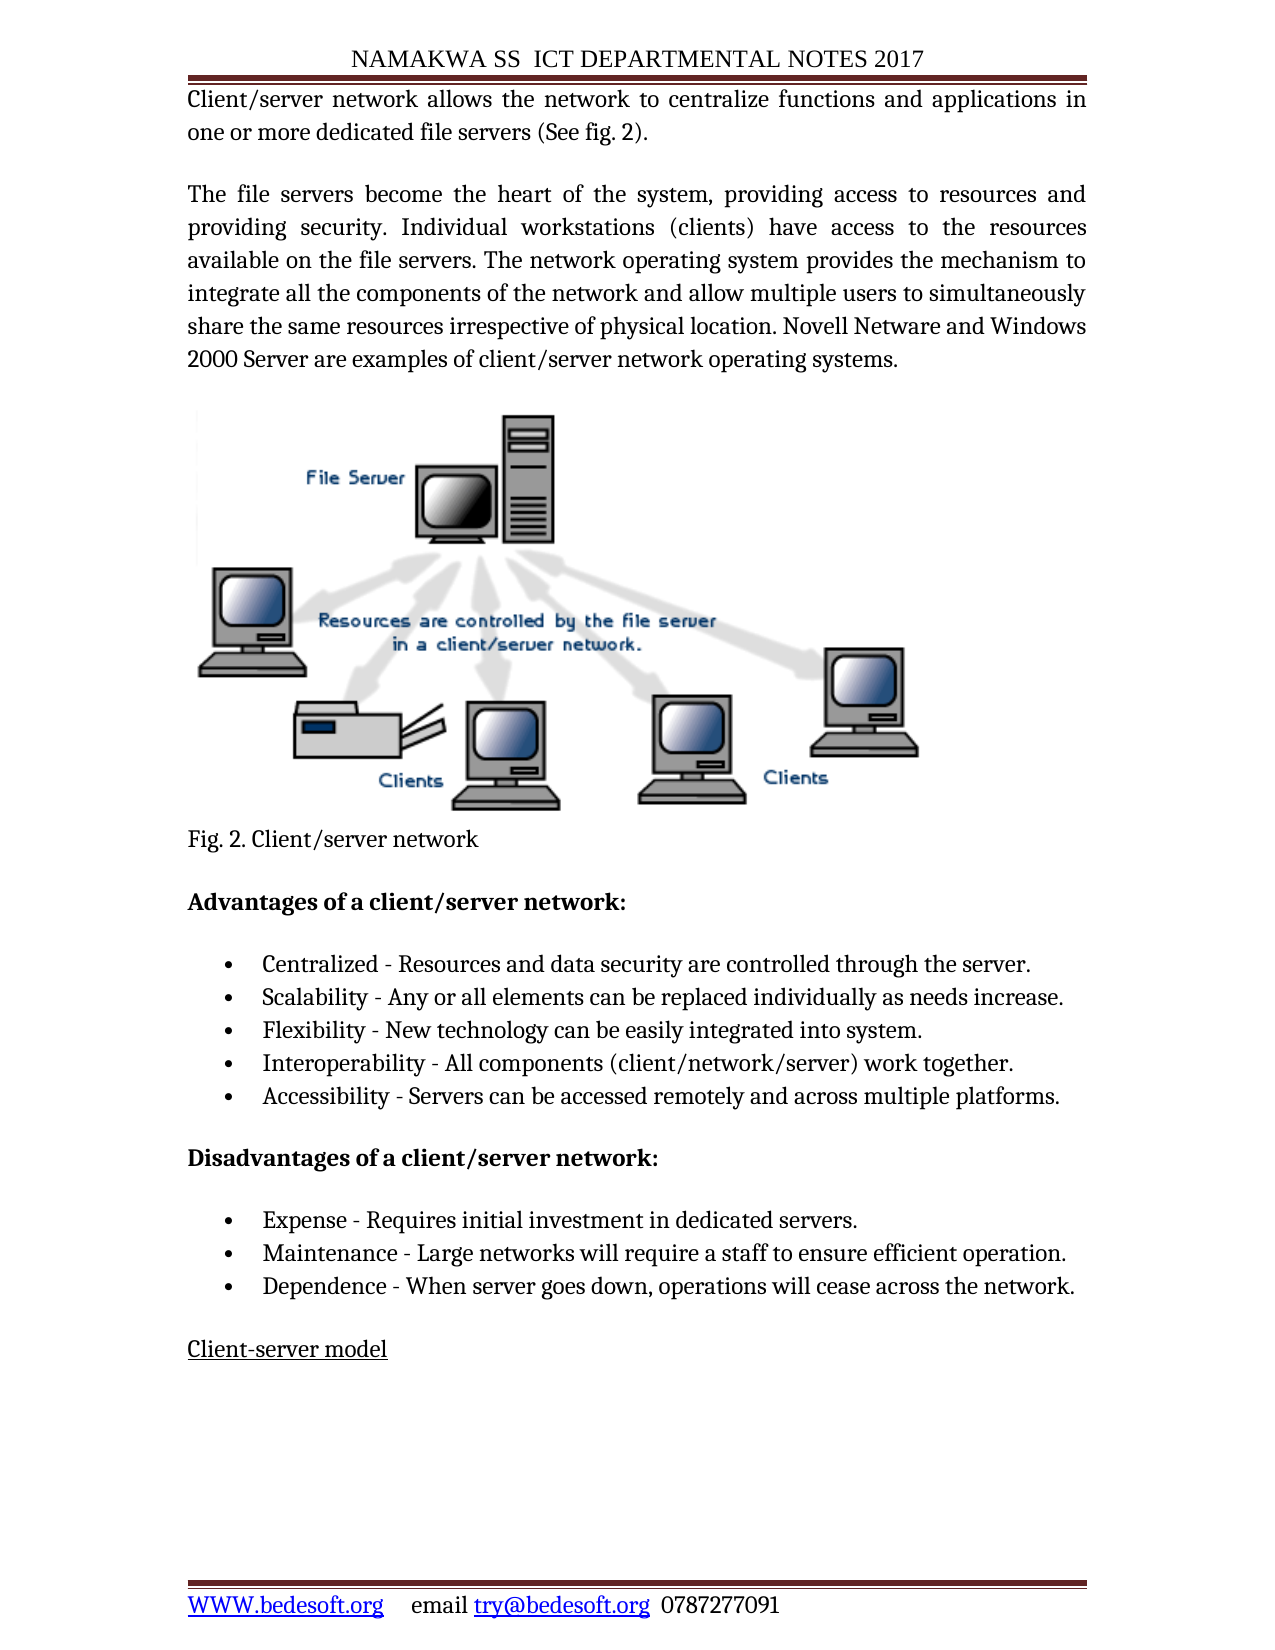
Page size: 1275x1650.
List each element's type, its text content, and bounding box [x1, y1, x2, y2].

picture [187, 407, 927, 822]
list Flexibility - New technology can be easily integrated into system. [225, 1016, 1087, 1044]
list Expense - Requires initial investment in dedicated servers. [225, 1206, 1087, 1235]
subtitle Disadvantages of a client/server network: [187, 1144, 1087, 1173]
list Accessibility - Servers can be accessed remotely and across multiple platforms. [225, 1082, 1087, 1111]
text Client/server network allows the network to centralize functions and applications in one or more dedicated file servers (See fig. 2). [187, 84, 1087, 146]
list Scalability - Any or all elements can be replaced individually as needs increase. [225, 983, 1087, 1012]
list Dependence - When server goes down, operations will cease across the network. [225, 1272, 1087, 1301]
text The file servers become the heart of the system, providing access to resources and providing security. Individual workstations (clients) have access to the resources available on the file servers. The network operating system provides the mechanism to integrate all the components of the network and allow multiple users to simultaneously share the same resources irrespective of physical location. Novell Netware and Windows 2000 Server are examples of client/server network operating systems. [187, 180, 1087, 374]
text Client-server model [187, 1334, 1087, 1363]
list Maintenance - Large networks will require a staff to ensure efficient operation. [225, 1239, 1087, 1268]
subtitle Advantages of a client/server network: [187, 888, 1087, 916]
list Centralized - Resources and data security are controlled through the server. [225, 950, 1087, 978]
list Interoperability - All components (client/network/server) work together. [225, 1049, 1087, 1078]
